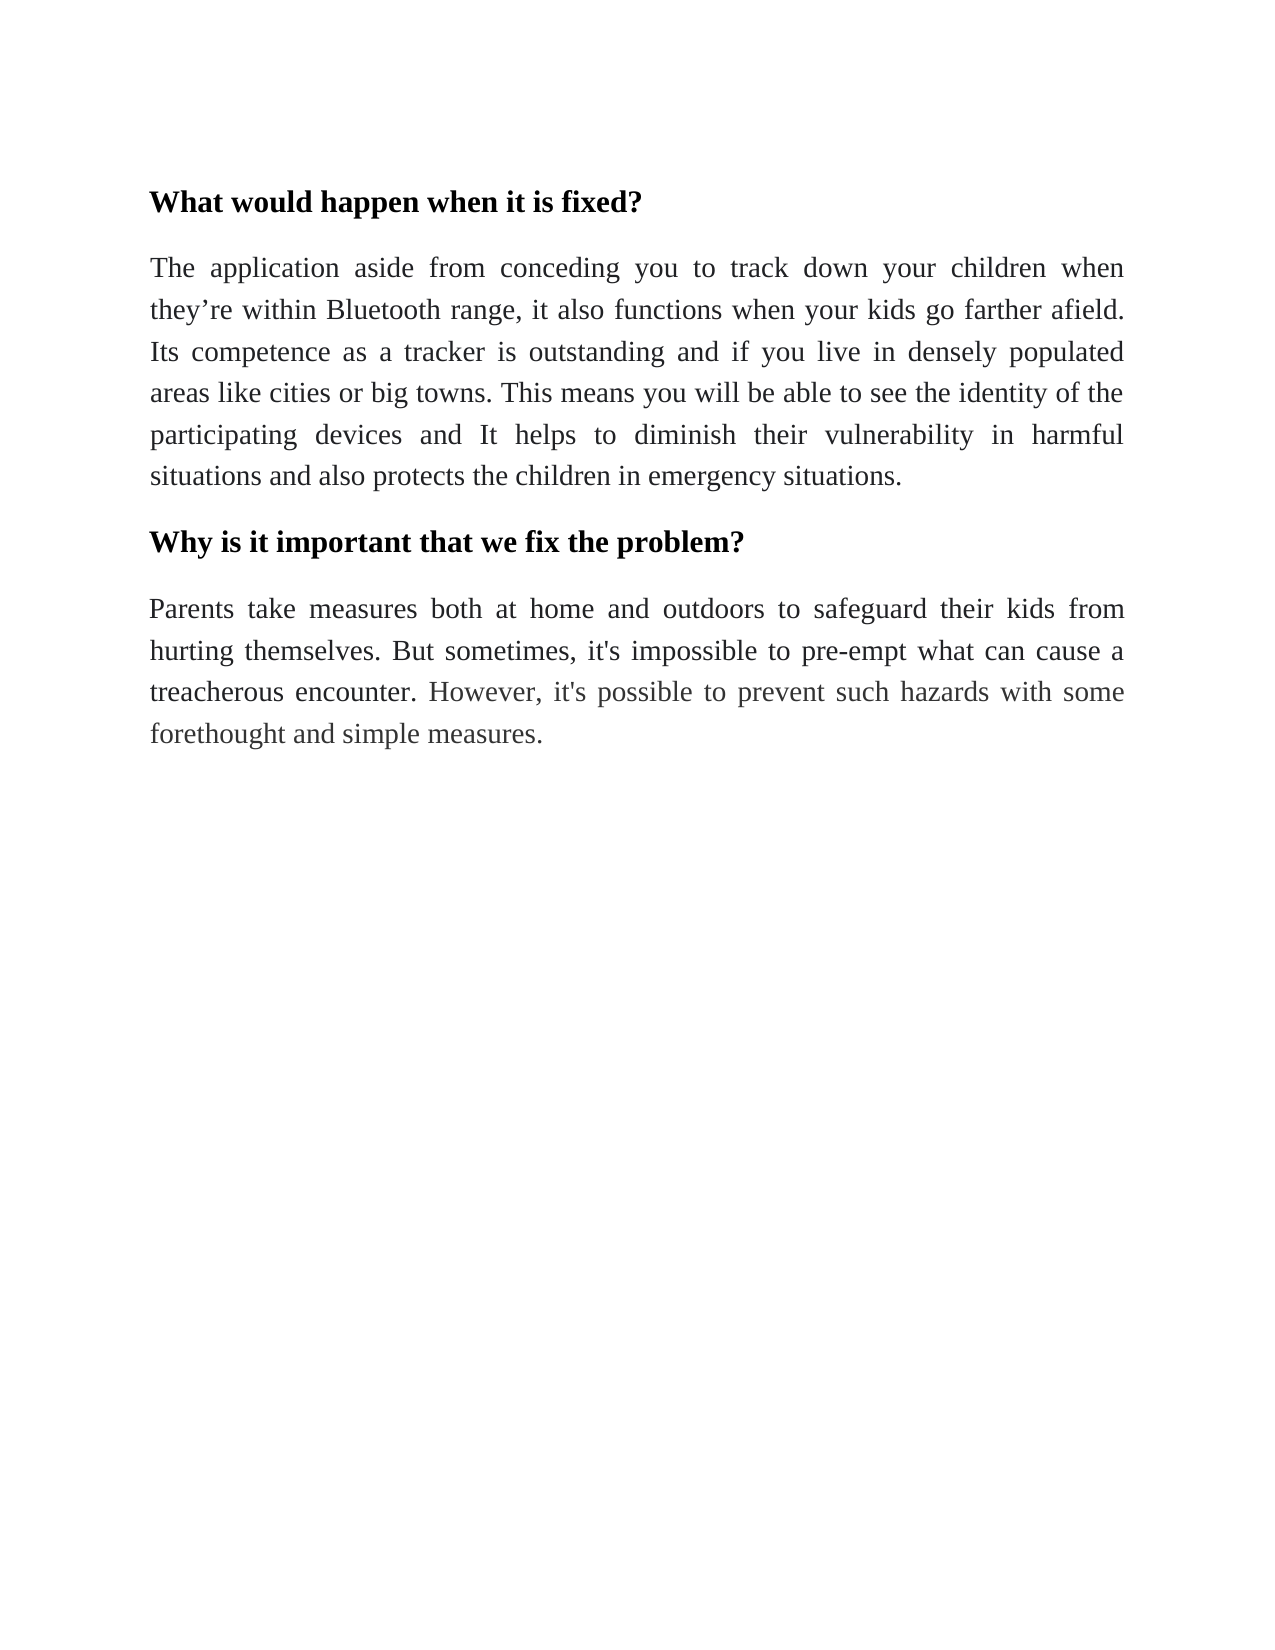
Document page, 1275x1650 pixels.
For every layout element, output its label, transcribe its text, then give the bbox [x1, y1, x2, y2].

text What would happen when it is fixed? [148, 183, 1125, 219]
text Why is it important that we fix the problem? [148, 523, 1125, 559]
text The application aside from conceding you to track down your children when they’re within Bluetooth range, it also functions when your kids go farther afield. Its competence as a tracker is outstanding and if you live in densely populated areas like cities or big towns. This means you will be able to see the identity of the participating devices and It helps to diminish their vulnerability in harmful situations and also protects the children in emergency situations. [150, 251, 1126, 492]
text Parents take measures both at home and outdoors to safeguard their kids from hurting themselves. But sometimes, it's impossible to pre-empt what can cause a treacherous encounter. However, it's possible to prevent such hazards with some forethought and simple measures. [148, 591, 1126, 749]
